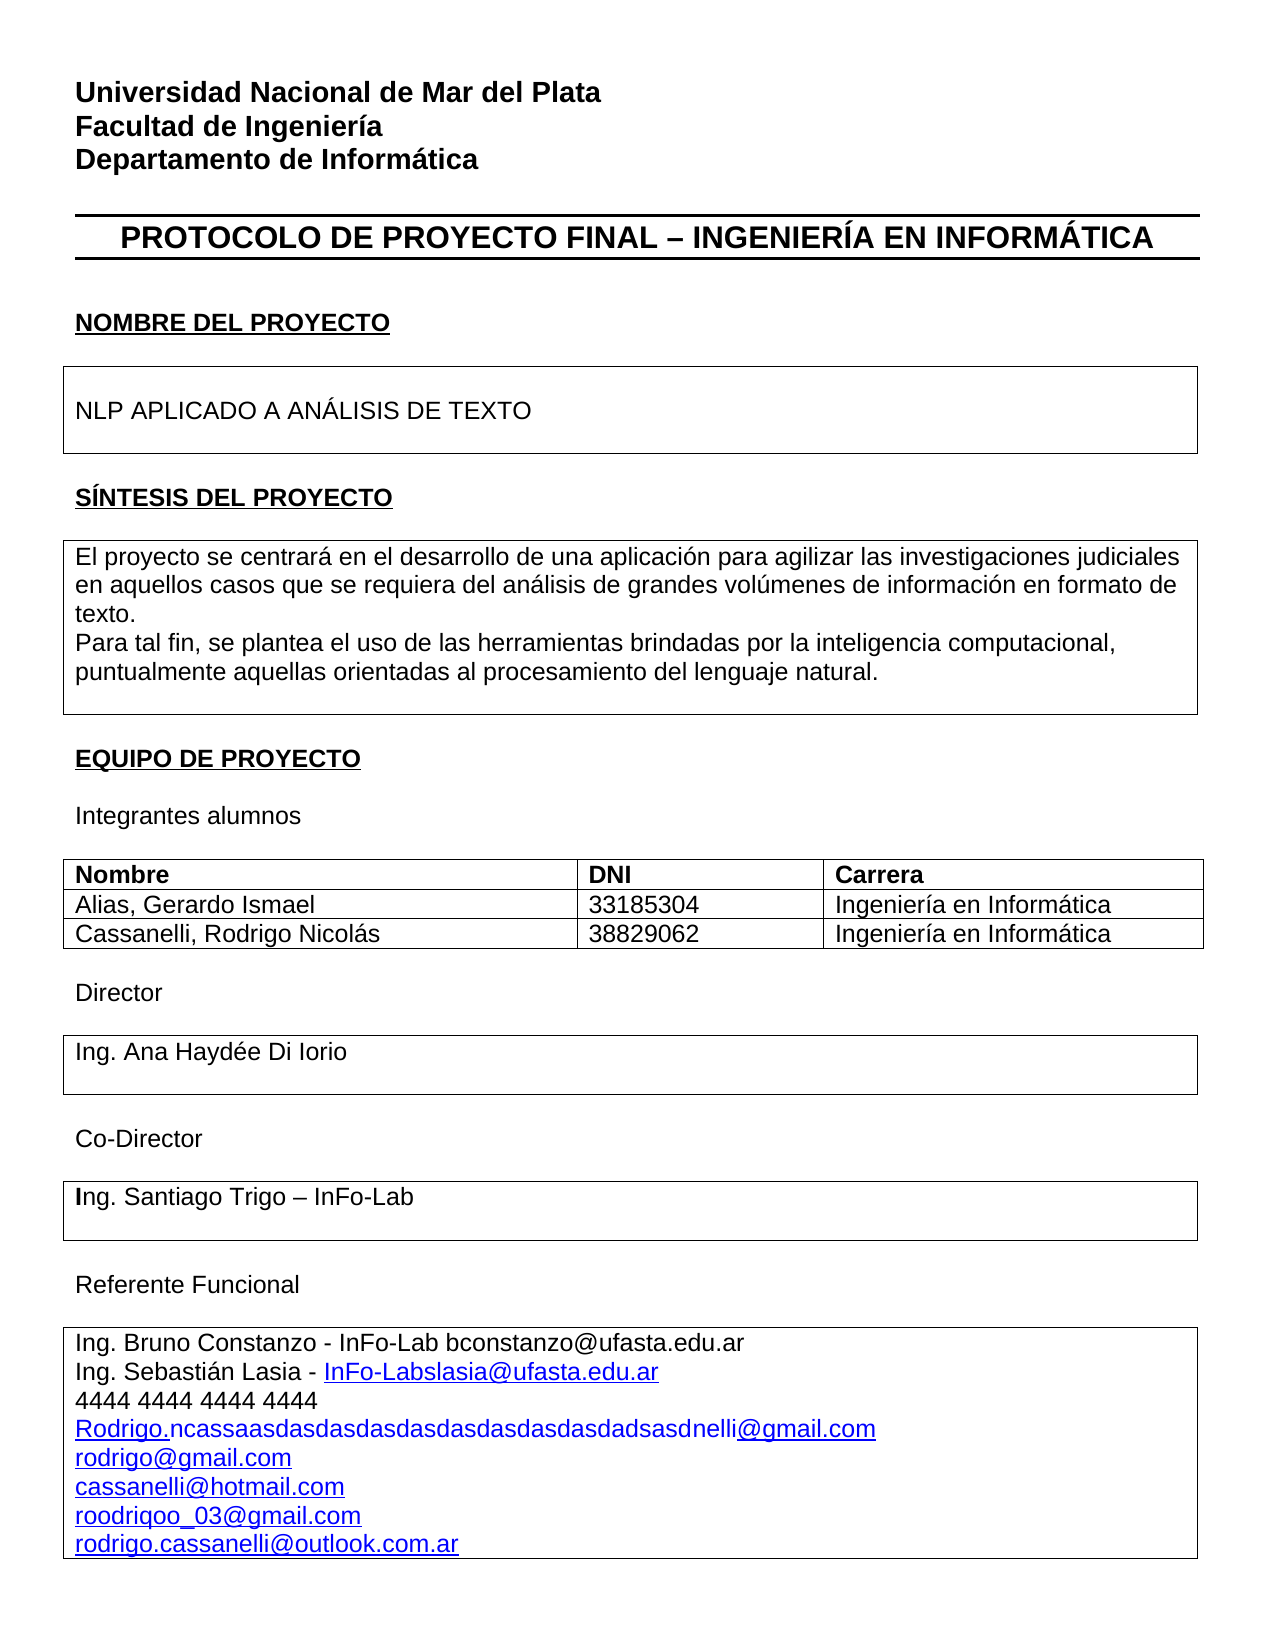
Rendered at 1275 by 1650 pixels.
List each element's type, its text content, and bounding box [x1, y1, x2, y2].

text Referente Funcional [75, 1269, 1212, 1298]
text Facultad de Ingeniería [75, 108, 1200, 142]
text Departamento de Informática [75, 142, 1200, 176]
text Integrantes alumnos [75, 801, 1212, 830]
table_cell Ingeniería en Informática [824, 890, 1203, 918]
table_cell Alias, Gerardo Ismael [64, 890, 577, 918]
table_header Carrera [824, 860, 1203, 888]
text Co-Director [75, 1124, 1212, 1152]
text Director [75, 978, 1212, 1007]
text PROTOCOLO DE PROYECTO FINAL – INGENIERÍA EN INFORMÁTICA [75, 217, 1200, 257]
table_header NLP APLICADO A ANÁLISIS DE TEXTO [64, 367, 1197, 453]
table_cell 33185304 [578, 890, 823, 918]
table_cell Ingeniería en Informática [824, 919, 1203, 948]
text SÍNTESIS DEL PROYECTO [75, 483, 1200, 512]
text EQUIPO DE PROYECTO [75, 744, 1212, 772]
table_header Nombre [64, 860, 577, 888]
text Universidad Nacional de Mar del Plata [75, 75, 1200, 108]
table_header Ing. Santiago Trigo – InFo-Lab [64, 1182, 1197, 1240]
table_header El proyecto se centrará en el desarrollo de una aplicación para agilizar las investigaciones judiciales en aquellos casos que se requiera del análisis de grandes volúmenes de información en formato de texto. Para tal fin, se plantea el uso de las herramientas brindadas por la inteligencia computacional, puntualmente aquellas orientadas al procesamiento del lenguaje natural. [64, 541, 1197, 714]
table_cell 38829062 [578, 919, 823, 948]
table_header Ing. Ana Haydée Di Iorio [64, 1036, 1197, 1094]
table_cell Cassanelli, Rodrigo Nicolás [64, 919, 577, 948]
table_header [64, 1328, 1197, 1558]
text NOMBRE DEL PROYECTO [75, 308, 1212, 337]
table_header DNI [578, 860, 823, 888]
